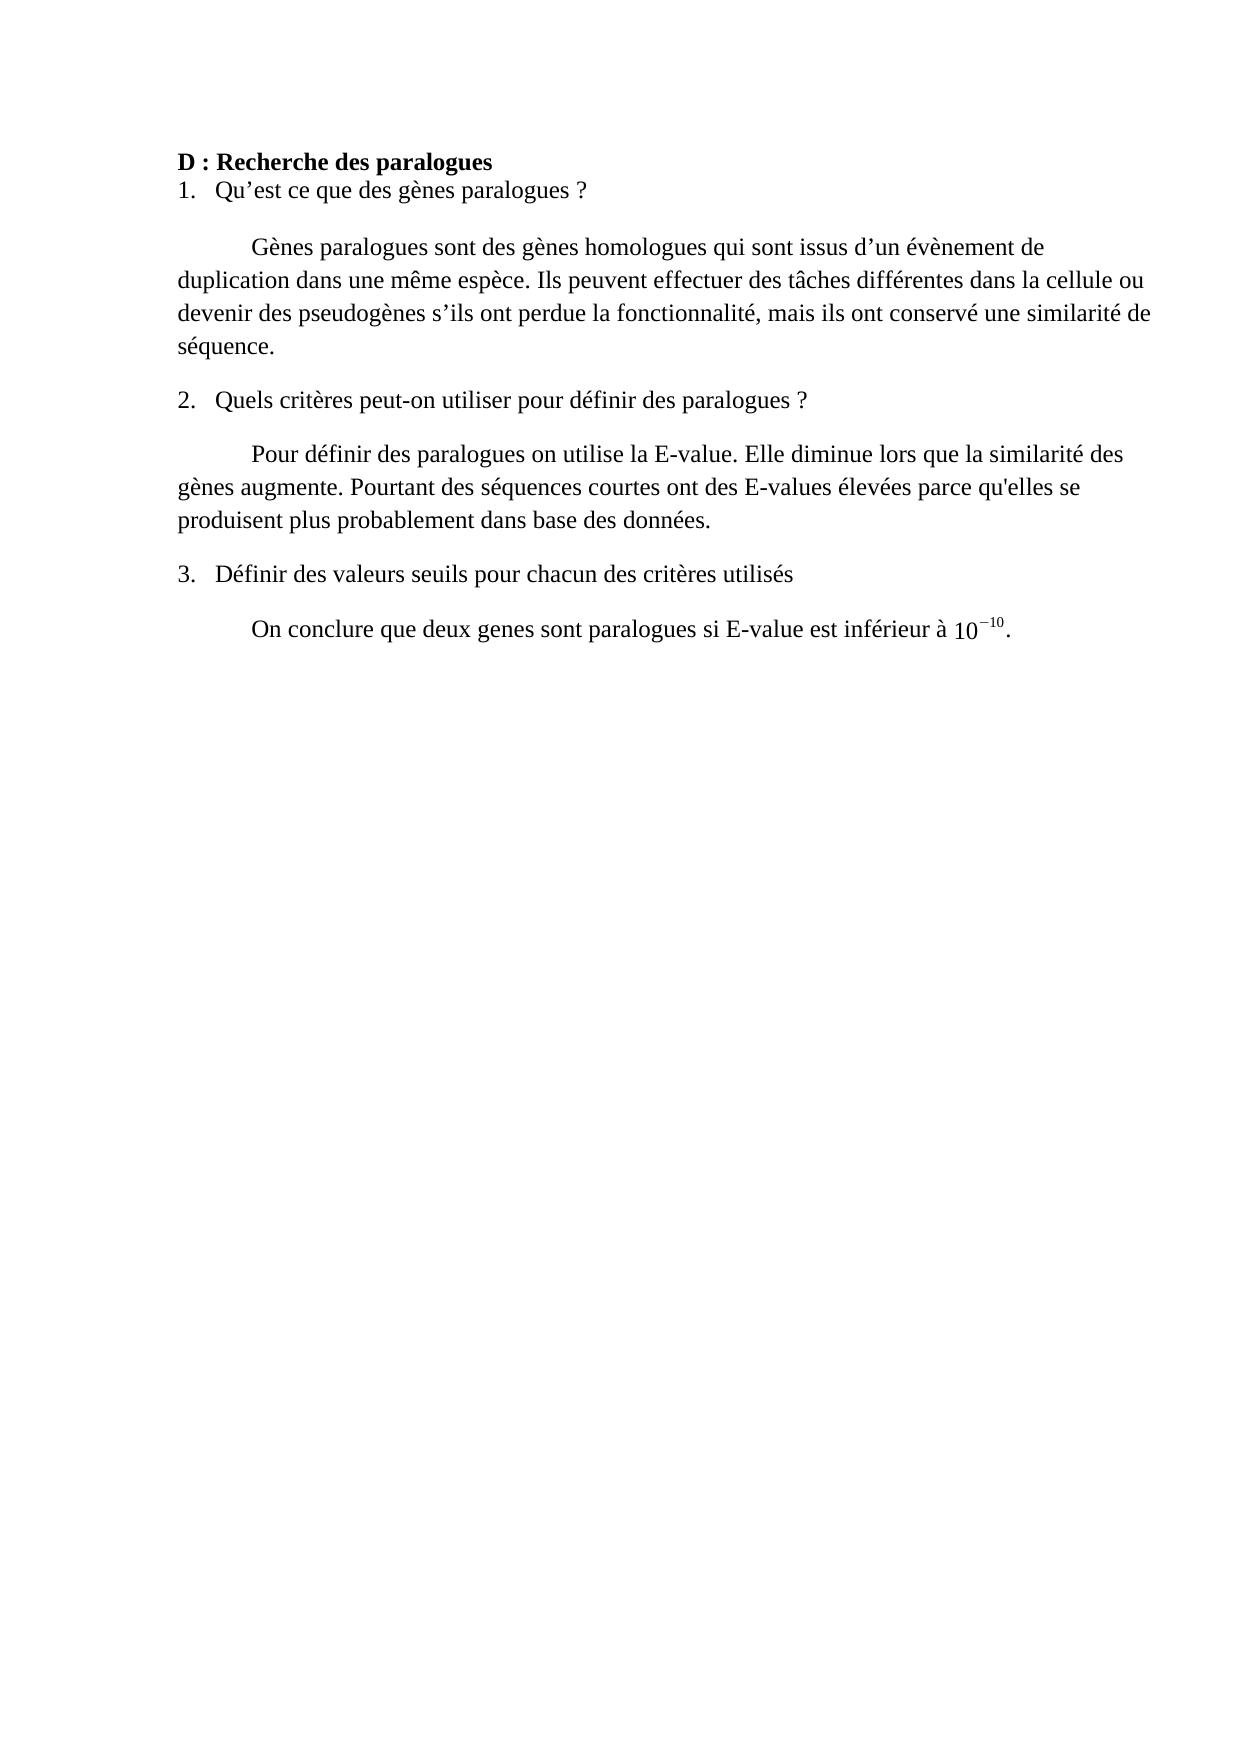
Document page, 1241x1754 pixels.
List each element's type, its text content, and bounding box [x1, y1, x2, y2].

text Gènes paralogues sont des gènes homologues qui sont issus d’un évènement de duplication dans une même espèce. Ils peuvent effectuer des tâches différentes dans la cellule ou devenir des pseudogènes s’ils ont perdue la fonctionnalité, mais ils ont conservé une similarité de séquence. [177, 232, 1152, 360]
list Quels critères peut-on utiliser pour définir des paralogues ? [177, 385, 1152, 414]
list Définir des valeurs seuils pour chacun des critères utilisés [177, 559, 1152, 588]
text D : Recherche des paralogues [177, 147, 1152, 176]
text On conclure que deux genes sont paralogues si E-value est inférieur à . [177, 613, 1152, 644]
text Pour définir des paralogues on utilise la E-value. Elle diminue lors que la similarité des gènes augmente. Pourtant des séquences courtes ont des E-values élevées parce qu'elles se produisent plus probablement dans base des données. [177, 439, 1152, 534]
list Qu’est ce que des gènes paralogues ? [177, 176, 1152, 204]
